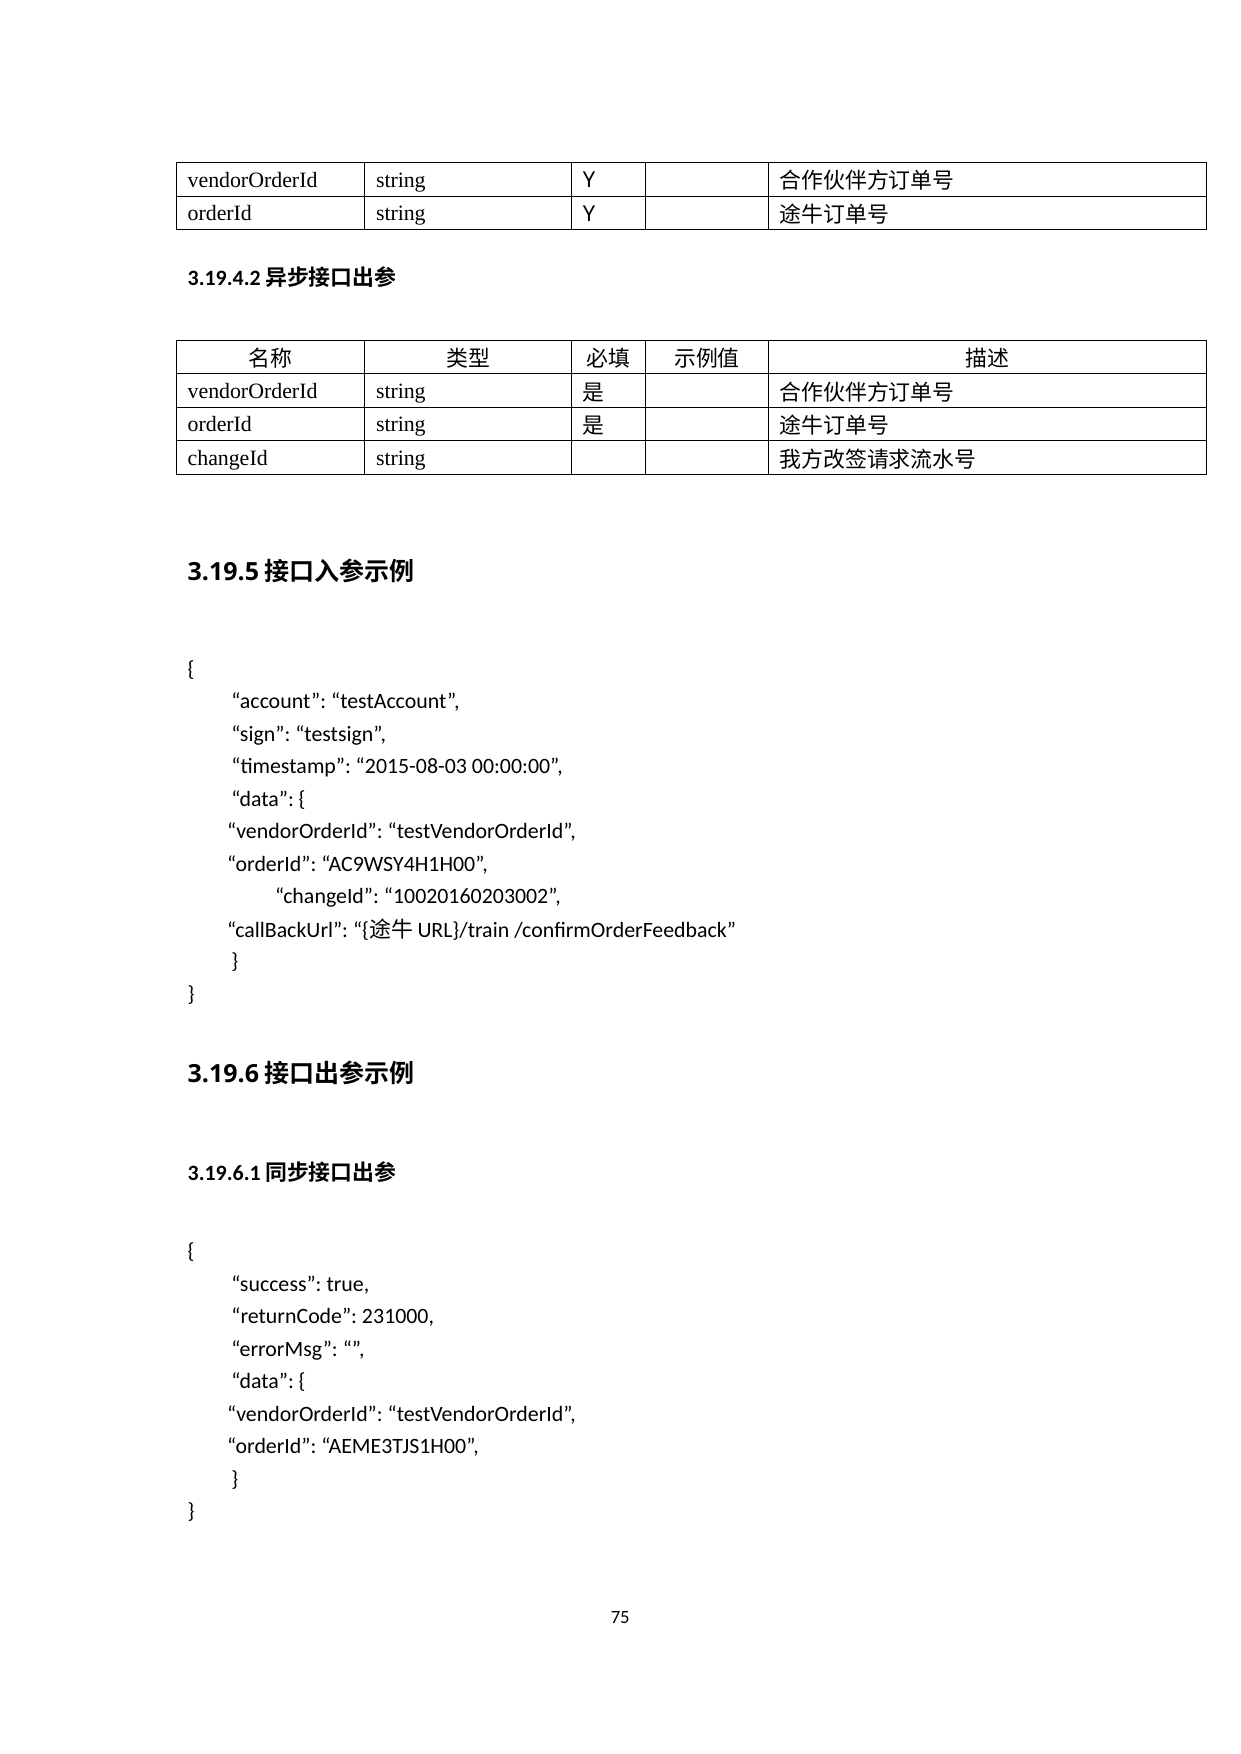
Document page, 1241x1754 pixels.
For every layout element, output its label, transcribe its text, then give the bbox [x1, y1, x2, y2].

text “data”: { [187, 1364, 1053, 1397]
text “orderId”: “AEME3TJS1H00”, [187, 1429, 1053, 1462]
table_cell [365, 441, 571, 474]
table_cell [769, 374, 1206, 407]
subtitle 3.19.6.1同步接口出参 [187, 1154, 1053, 1187]
text “vendorOrderId”: “testVendorOrderId”, [187, 1397, 1053, 1429]
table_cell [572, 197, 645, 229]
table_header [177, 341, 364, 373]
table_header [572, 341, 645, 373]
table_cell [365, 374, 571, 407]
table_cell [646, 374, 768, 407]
text “orderId”: “AC9WSY4H1H00”, [187, 847, 1053, 879]
text “changeId”: “10020160203002”, [231, 879, 1053, 912]
text “data”: { [187, 782, 1053, 814]
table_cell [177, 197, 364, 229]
subtitle 3.19.4.2异步接口出参 [187, 259, 1053, 292]
text “account”: “testAccount”, [187, 684, 1053, 717]
text } [187, 1494, 1053, 1527]
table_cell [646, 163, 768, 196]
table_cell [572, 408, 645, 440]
text “timestamp”: “2015-08-03 00:00:00”, [187, 749, 1053, 782]
text } [187, 1462, 1053, 1494]
text { [187, 652, 1053, 684]
text “success”: true, [187, 1267, 1053, 1299]
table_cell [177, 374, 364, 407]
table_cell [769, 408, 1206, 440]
text } [187, 944, 1053, 977]
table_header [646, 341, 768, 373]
text } [187, 977, 1053, 1009]
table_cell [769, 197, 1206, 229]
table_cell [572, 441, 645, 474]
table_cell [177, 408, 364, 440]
subtitle 3.19.6接口出参示例 [187, 1039, 1053, 1104]
text “sign”: “testsign”, [187, 717, 1053, 749]
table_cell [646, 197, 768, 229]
text “errorMsg”: “”, [187, 1332, 1053, 1364]
text “returnCode”: 231000, [187, 1299, 1053, 1332]
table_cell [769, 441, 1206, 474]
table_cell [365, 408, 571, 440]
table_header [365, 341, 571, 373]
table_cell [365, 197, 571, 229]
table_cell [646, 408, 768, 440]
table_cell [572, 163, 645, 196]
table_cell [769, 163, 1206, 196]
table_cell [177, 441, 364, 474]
text “callBackUrl”: “{途牛URL}/train /confirmOrderFeedback” [187, 912, 1053, 944]
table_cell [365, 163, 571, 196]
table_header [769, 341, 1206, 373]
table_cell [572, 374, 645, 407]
subtitle 3.19.5接口入参示例 [187, 537, 1053, 602]
text { [187, 1234, 1053, 1267]
text “vendorOrderId”: “testVendorOrderId”, [187, 814, 1053, 847]
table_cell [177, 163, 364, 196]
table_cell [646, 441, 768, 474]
